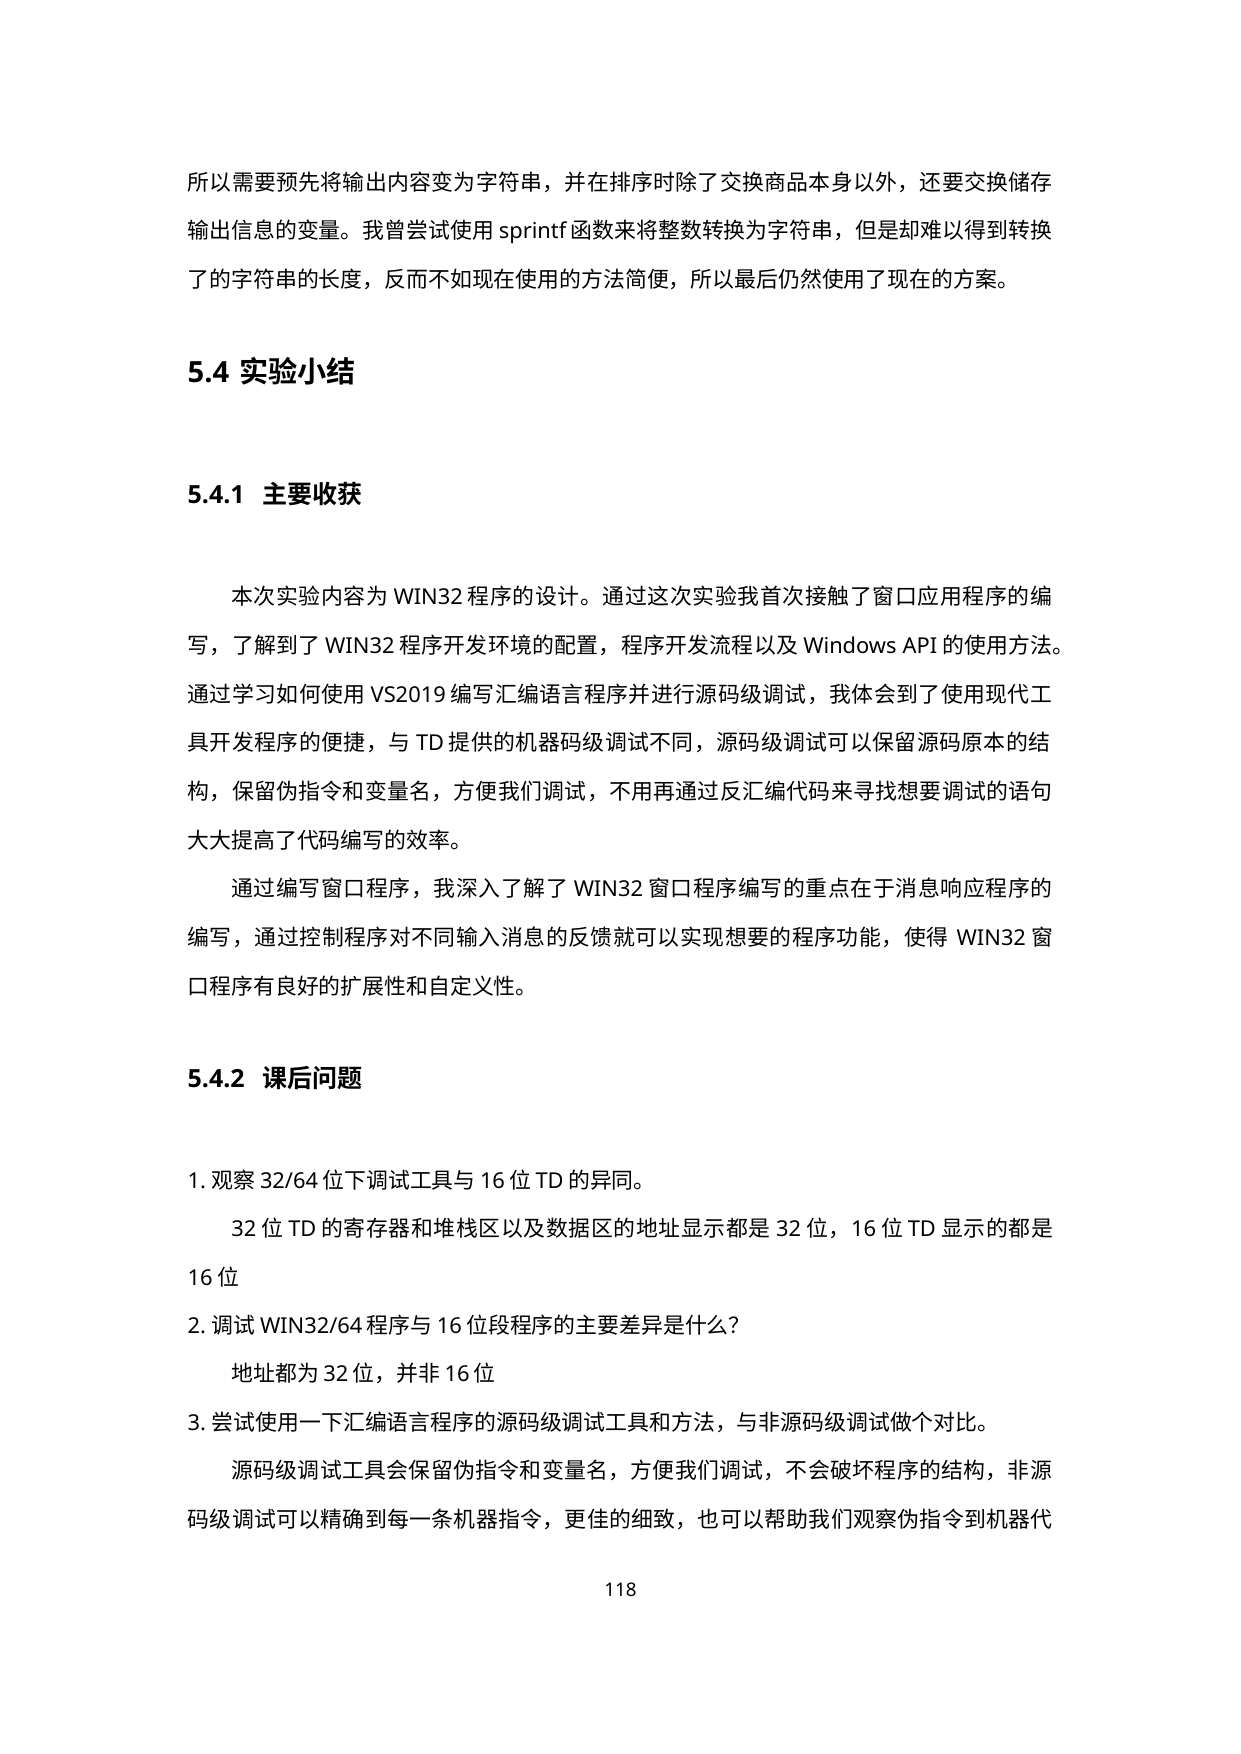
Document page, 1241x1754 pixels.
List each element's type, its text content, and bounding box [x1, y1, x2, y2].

text 地址都为32位，并非16位 [187, 1356, 1053, 1388]
subtitle 课后问题 [187, 1044, 1053, 1109]
text 1. 观察32/64位下调试工具与16位TD的异同。 [187, 1162, 1053, 1195]
text 通过编写窗口程序，我深入了解了WIN32窗口程序编写的重点在于消息响应程序的编写，通过控制程序对不同输入消息的反馈就可以实现想要的程序功能，使得WIN32窗口程序有良好的扩展性和自定义性。 [187, 871, 1053, 1001]
text 2. 调试WIN32/64程序与16位段程序的主要差异是什么？ [187, 1308, 1053, 1340]
subtitle 主要收获 [187, 460, 1053, 525]
subtitle 实验小结 [187, 337, 1053, 402]
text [187, 164, 1053, 294]
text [187, 1453, 1053, 1534]
text 32位TD的寄存器和堆栈区以及数据区的地址显示都是32位，16位TD显示的都是16位 [187, 1211, 1053, 1292]
text 3. 尝试使用一下汇编语言程序的源码级调试工具和方法，与非源码级调试做个对比。 [187, 1404, 1053, 1437]
text 本次实验内容为WIN32程序的设计。通过这次实验我首次接触了窗口应用程序的编写，了解到了WIN32程序开发环境的配置，程序开发流程以及Windows API的使用方法。通过学习如何使用VS2019编写汇编语言程序并进行源码级调试，我体会到了使用现代工具开发程序的便捷，与TD提供的机器码级调试不同，源码级调试可以保留源码原本的结构，保留伪指令和变量名，方便我们调试，不用再通过反汇编代码来寻找想要调试的语句，大大提高了代码编写的效率。 [187, 579, 1053, 855]
